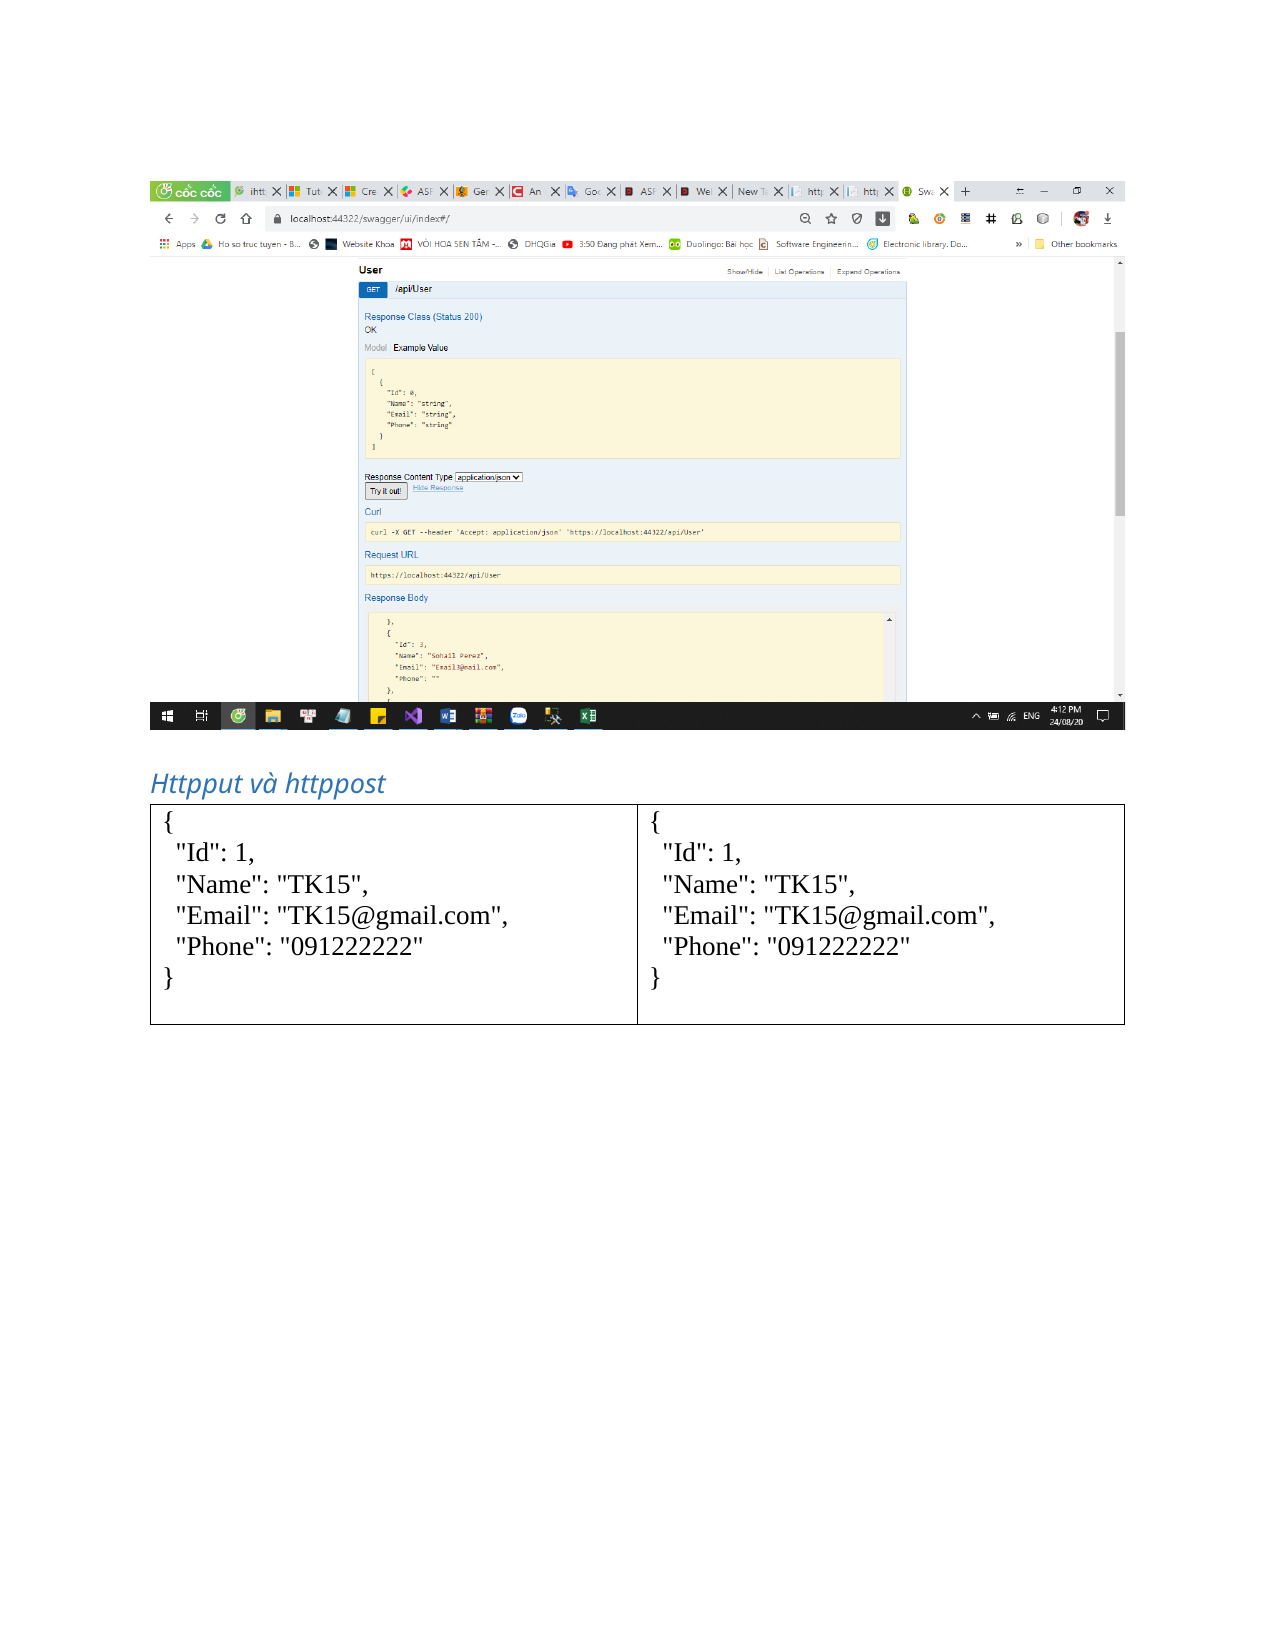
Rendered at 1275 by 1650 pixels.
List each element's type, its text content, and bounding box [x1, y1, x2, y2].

picture [150, 181, 1125, 730]
table_header { "Id": 1, "Name": "TK15", "Email": "TK15@gmail.com", "Phone": "091222222" } [638, 805, 1124, 1023]
subtitle Httpput và httppost [150, 764, 1125, 801]
table_header { "Id": 1, "Name": "TK15", "Email": "TK15@gmail.com", "Phone": "091222222" } [151, 805, 637, 1023]
